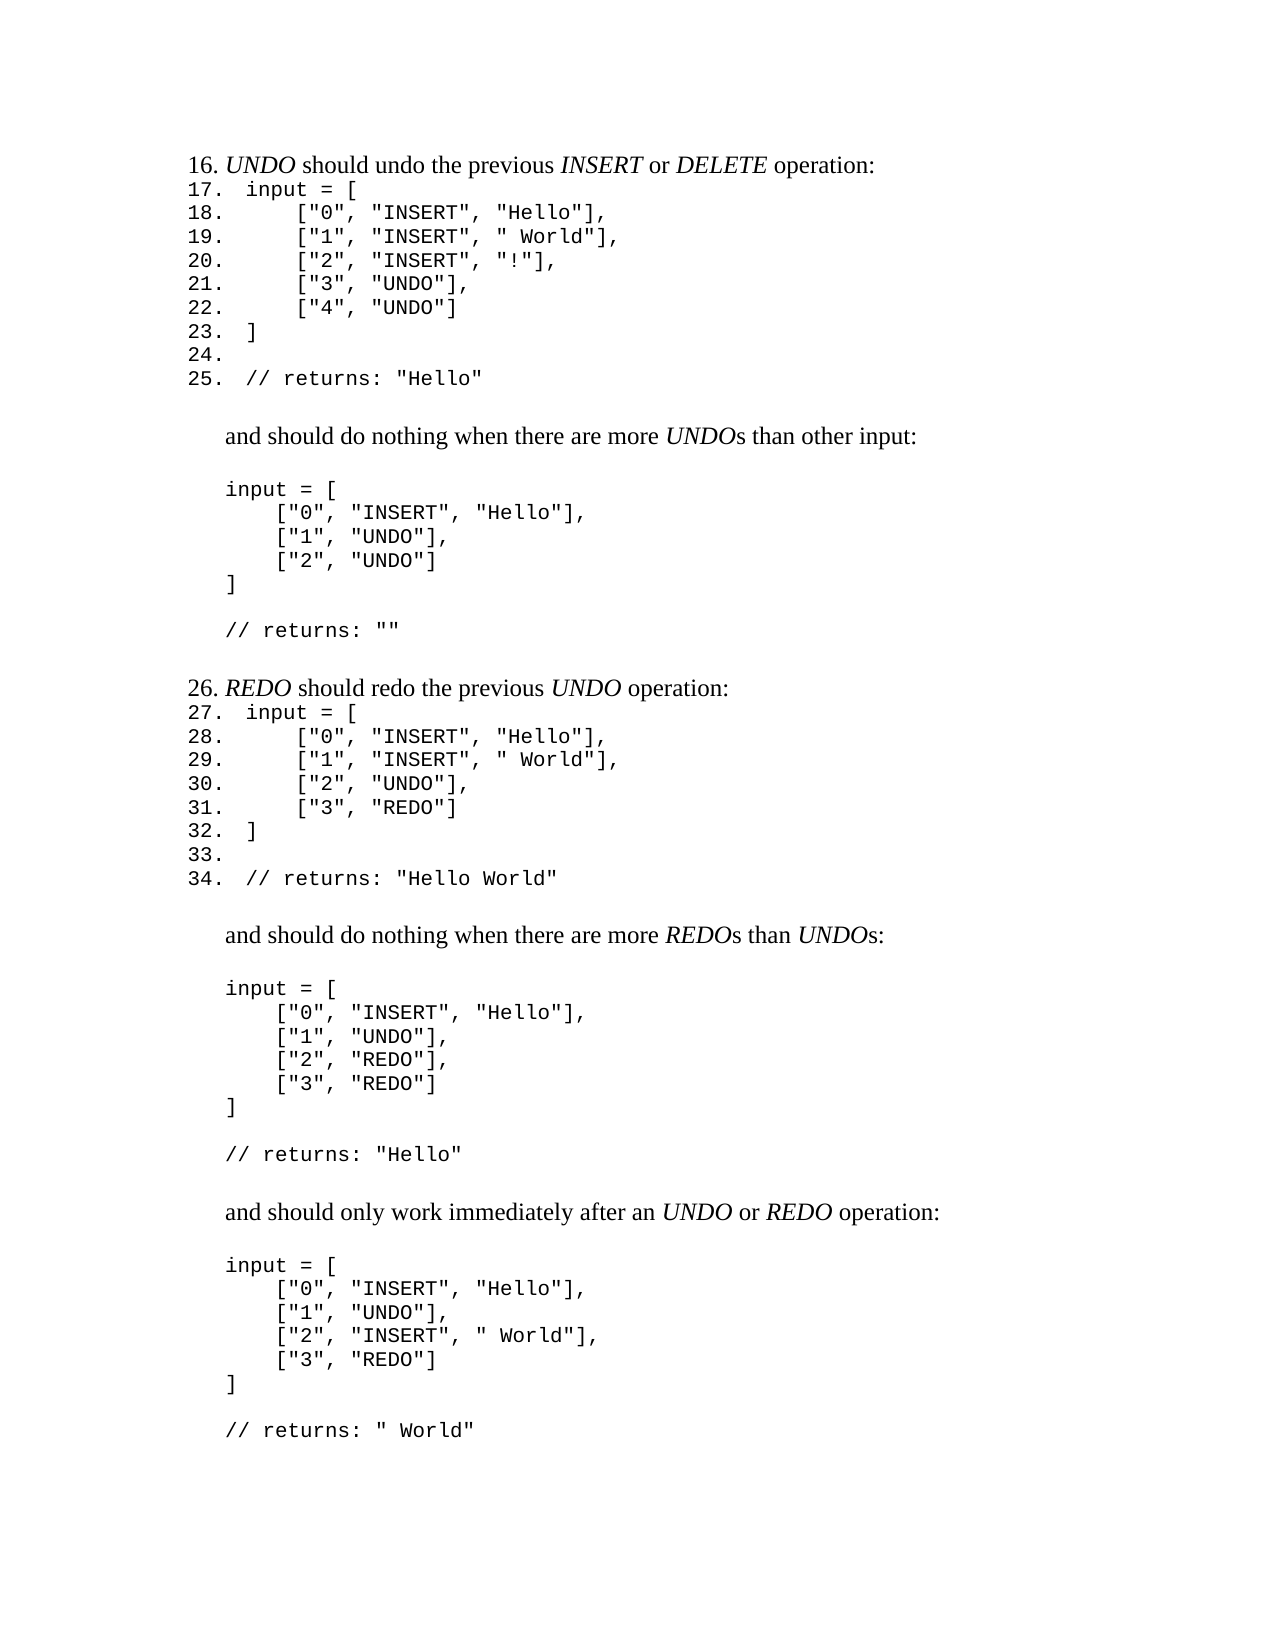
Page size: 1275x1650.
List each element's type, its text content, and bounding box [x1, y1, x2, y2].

text ["0", "INSERT", "Hello"], [225, 502, 1125, 526]
text // returns: "Hello" [225, 1144, 1125, 1167]
text input = [ [225, 479, 1125, 502]
text ["1", "UNDO"], [225, 1026, 1125, 1049]
list ["1", "INSERT", " World"], [187, 749, 1125, 773]
text and should do nothing when there are more UNDOs than other input: [225, 421, 1125, 449]
list // returns: "Hello" [187, 368, 1125, 392]
list REDO should redo the previous UNDO operation: [187, 673, 1125, 702]
text ["1", "UNDO"], [225, 1302, 1125, 1326]
text ["3", "REDO"] [225, 1073, 1125, 1097]
text ["0", "INSERT", "Hello"], [225, 1278, 1125, 1302]
list ["4", "UNDO"] [187, 297, 1125, 321]
list ["2", "UNDO"], [187, 773, 1125, 797]
list ["1", "INSERT", " World"], [187, 226, 1125, 250]
list ["2", "INSERT", "!"], [187, 250, 1125, 273]
text ["2", "UNDO"] [225, 549, 1125, 573]
text and should only work immediately after an UNDO or REDO operation: [225, 1197, 1125, 1225]
list ["3", "UNDO"], [187, 273, 1125, 297]
text input = [ [225, 978, 1125, 1002]
list ["3", "REDO"] [187, 797, 1125, 820]
text ] [225, 573, 1125, 597]
text and should do nothing when there are more REDOs than UNDOs: [225, 920, 1125, 949]
list input = [ [187, 702, 1125, 726]
list ] [187, 321, 1125, 344]
text ["0", "INSERT", "Hello"], [225, 1002, 1125, 1026]
list input = [ [187, 179, 1125, 202]
list ["0", "INSERT", "Hello"], [187, 726, 1125, 749]
text ] [225, 1097, 1125, 1120]
text ["2", "REDO"], [225, 1049, 1125, 1073]
list ["0", "INSERT", "Hello"], [187, 202, 1125, 226]
list ] [187, 820, 1125, 844]
text // returns: " World" [225, 1420, 1125, 1444]
text ["2", "INSERT", " World"], [225, 1326, 1125, 1349]
text ["1", "UNDO"], [225, 526, 1125, 549]
text input = [ [225, 1254, 1125, 1278]
list // returns: "Hello World" [187, 868, 1125, 891]
list UNDO should undo the previous INSERT or DELETE operation: [187, 150, 1125, 179]
text ] [225, 1373, 1125, 1396]
text ["3", "REDO"] [225, 1349, 1125, 1373]
text // returns: "" [225, 621, 1125, 644]
